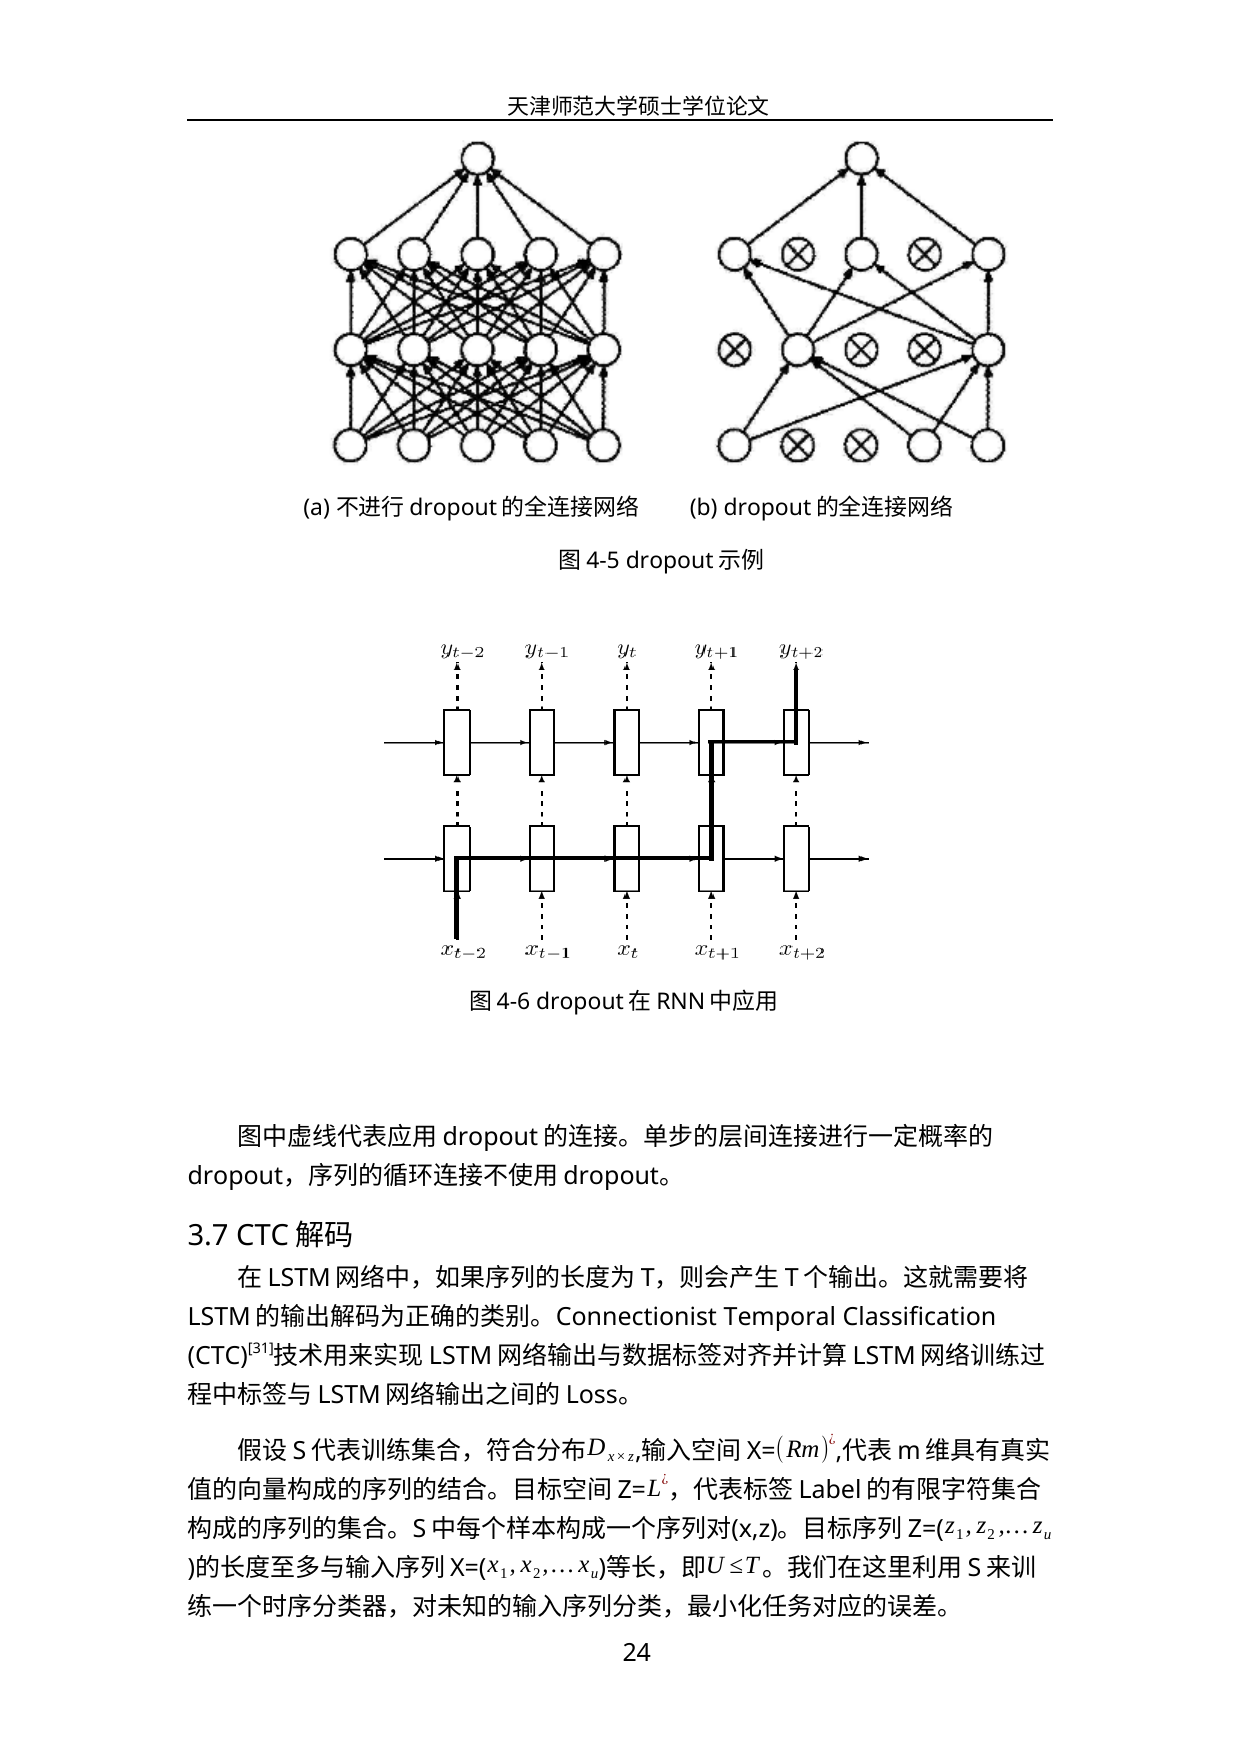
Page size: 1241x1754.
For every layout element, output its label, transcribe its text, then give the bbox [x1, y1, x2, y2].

text 假设S代表训练集合，符合分布,输入空间X=,代表m维具有真实值的向量构成的序列的结合。目标空间Z=，代表标签Label的有限字符集合构成的序列的集合。S中每个样本构成一个序列对(x,z)。目标序列Z=()的长度至多与输入序列X=()等长，即。我们在这里利用S来训练一个时序分类器，对未知的输入序列分类，最小化任务对应的误差。 [187, 1431, 1053, 1623]
text 图中虚线代表应用dropout的连接。单步的层间连接进行一定概率的dropout，序列的循环连接不使用dropout。 [187, 1116, 1053, 1192]
picture [304, 130, 1022, 470]
subtitle 3.7 CTC解码 [187, 1211, 1040, 1253]
picture [370, 633, 881, 964]
text 在LSTM网络中，如果序列的长度为T，则会产生T个输出。这就需要将LSTM的输出解码为正确的类别。Connectionist Temporal Classification (CTC)[30]技术用来实现LSTM网络输出与数据标签对齐并计算LSTM网络训练过程中标签与LSTM网络输出之间的Loss。 [187, 1258, 1053, 1411]
